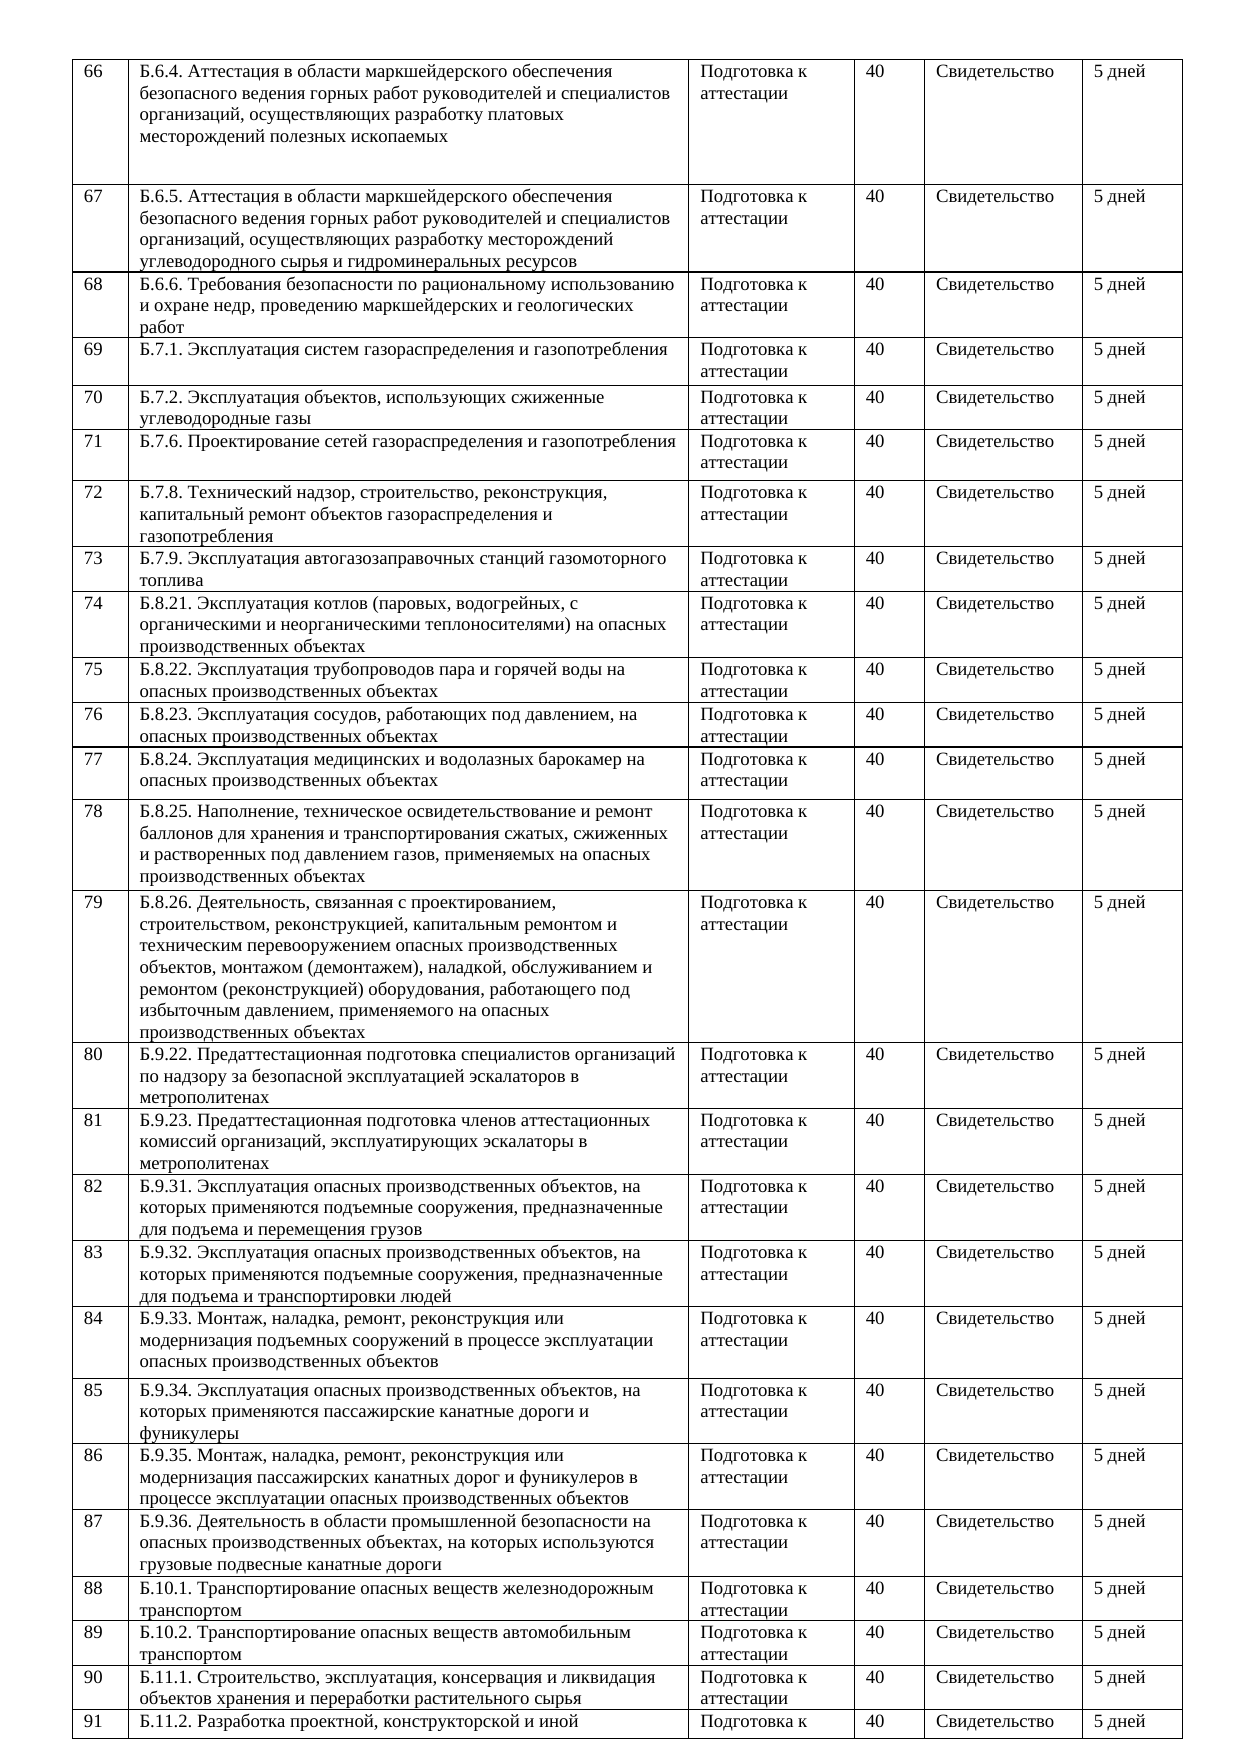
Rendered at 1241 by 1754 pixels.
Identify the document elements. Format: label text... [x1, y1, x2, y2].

table_cell 5 дней [1083, 60, 1182, 184]
table_cell 40 [855, 273, 924, 337]
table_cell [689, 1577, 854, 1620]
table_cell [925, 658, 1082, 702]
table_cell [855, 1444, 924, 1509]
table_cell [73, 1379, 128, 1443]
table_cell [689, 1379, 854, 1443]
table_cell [689, 60, 854, 184]
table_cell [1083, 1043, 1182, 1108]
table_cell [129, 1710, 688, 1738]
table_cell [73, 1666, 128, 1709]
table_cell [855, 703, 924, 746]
table_cell 67 [73, 185, 128, 271]
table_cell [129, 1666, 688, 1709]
table_cell Подготовка к аттестации [689, 430, 854, 480]
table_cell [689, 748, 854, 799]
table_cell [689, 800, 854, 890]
table_cell Свидетельство [925, 60, 1082, 184]
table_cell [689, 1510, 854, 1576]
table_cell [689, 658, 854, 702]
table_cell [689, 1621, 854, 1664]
table_cell Свидетельство [925, 547, 1082, 591]
table_cell Свидетельство [925, 592, 1082, 657]
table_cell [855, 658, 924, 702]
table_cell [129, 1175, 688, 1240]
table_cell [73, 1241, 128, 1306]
table_cell Свидетельство [925, 430, 1082, 480]
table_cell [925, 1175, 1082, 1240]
table_cell 40 [855, 338, 924, 384]
table_cell 74 [73, 592, 128, 657]
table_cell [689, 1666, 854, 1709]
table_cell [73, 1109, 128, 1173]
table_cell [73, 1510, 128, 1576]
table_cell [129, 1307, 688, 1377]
table_cell Б.7.1. Эксплуатация систем газораспределения и газопотребления [129, 338, 688, 384]
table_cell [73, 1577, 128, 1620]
table_cell Подготовка к аттестации [689, 481, 854, 546]
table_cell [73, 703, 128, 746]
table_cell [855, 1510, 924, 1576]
table_cell 40 [855, 386, 924, 429]
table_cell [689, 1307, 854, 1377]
table_cell Подготовка к аттестации [689, 547, 854, 591]
table_cell Подготовка к аттестации [689, 273, 854, 337]
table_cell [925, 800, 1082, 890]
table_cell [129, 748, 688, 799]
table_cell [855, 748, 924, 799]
table_cell Б.6.4. Аттестация в области маркшейдерского обеспечения безопасного ведения горных работ руководителей и специалистов организаций, осуществляющих разработку платовых месторождений полезных ископаемых [129, 60, 688, 184]
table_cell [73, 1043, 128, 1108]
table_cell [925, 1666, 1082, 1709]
table_cell Б.6.6. Требования безопасности по рациональному использованию и охране недр, проведению маркшейдерских и геологических работ [129, 273, 688, 337]
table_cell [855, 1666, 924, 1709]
table_cell Б.8.21. Эксплуатация котлов (паровых, водогрейных, с органическими и неорганическими теплоносителями) на опасных производственных объектах [129, 592, 688, 657]
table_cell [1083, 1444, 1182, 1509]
table_cell Свидетельство [925, 386, 1082, 429]
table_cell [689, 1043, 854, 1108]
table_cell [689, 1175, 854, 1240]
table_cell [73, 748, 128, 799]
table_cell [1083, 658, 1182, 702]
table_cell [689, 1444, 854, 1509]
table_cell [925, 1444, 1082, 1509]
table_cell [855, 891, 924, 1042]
table_cell Б.8.22. Эксплуатация трубопроводов пара и горячей воды на опасных производственных объектах [129, 658, 688, 702]
table_cell 73 [73, 547, 128, 591]
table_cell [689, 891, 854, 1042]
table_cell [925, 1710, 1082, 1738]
table_cell 40 [855, 547, 924, 591]
table_cell Подготовка к аттестации [689, 185, 854, 271]
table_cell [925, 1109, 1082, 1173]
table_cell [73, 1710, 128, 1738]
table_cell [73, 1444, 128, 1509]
table_cell 40 [855, 60, 924, 184]
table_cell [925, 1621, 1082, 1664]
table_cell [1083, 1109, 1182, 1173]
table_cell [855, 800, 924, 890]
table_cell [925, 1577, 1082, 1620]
table_cell Свидетельство [925, 185, 1082, 271]
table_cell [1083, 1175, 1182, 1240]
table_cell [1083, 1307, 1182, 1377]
table_cell 71 [73, 430, 128, 480]
table_cell 40 [855, 592, 924, 657]
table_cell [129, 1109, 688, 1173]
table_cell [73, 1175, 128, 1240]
table_cell 5 дней [1083, 273, 1182, 337]
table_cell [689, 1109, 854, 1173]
table_cell 5 дней [1083, 185, 1182, 271]
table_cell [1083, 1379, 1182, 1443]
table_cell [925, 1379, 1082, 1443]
table_cell 5 дней [1083, 481, 1182, 546]
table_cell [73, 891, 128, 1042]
table_cell 5 дней [1083, 547, 1182, 591]
table_cell 75 [73, 658, 128, 702]
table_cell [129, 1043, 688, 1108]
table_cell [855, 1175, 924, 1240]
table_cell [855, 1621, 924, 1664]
table_cell Б.7.2. Эксплуатация объектов, использующих сжиженные углеводородные газы [129, 386, 688, 429]
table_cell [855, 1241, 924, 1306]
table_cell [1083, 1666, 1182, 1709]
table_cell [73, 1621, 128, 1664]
table_cell Подготовка к аттестации [689, 386, 854, 429]
table_cell 5 дней [1083, 592, 1182, 657]
table_cell 68 [73, 273, 128, 337]
table_cell 69 [73, 338, 128, 384]
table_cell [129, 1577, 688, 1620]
table_cell Б.7.8. Технический надзор, строительство, реконструкция, капитальный ремонт объектов газораспределения и газопотребления [129, 481, 688, 546]
table_cell 5 дней [1083, 386, 1182, 429]
table_cell Свидетельство [925, 481, 1082, 546]
table_cell Б.7.6. Проектирование сетей газораспределения и газопотребления [129, 430, 688, 480]
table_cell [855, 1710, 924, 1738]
table_cell 40 [855, 185, 924, 271]
table_cell 72 [73, 481, 128, 546]
table_cell 70 [73, 386, 128, 429]
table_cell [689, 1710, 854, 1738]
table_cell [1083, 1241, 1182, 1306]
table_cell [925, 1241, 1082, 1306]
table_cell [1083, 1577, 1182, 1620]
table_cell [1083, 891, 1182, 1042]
table_cell Б.7.9. Эксплуатация автогазозаправочных станций газомоторного топлива [129, 547, 688, 591]
table_cell 40 [855, 430, 924, 480]
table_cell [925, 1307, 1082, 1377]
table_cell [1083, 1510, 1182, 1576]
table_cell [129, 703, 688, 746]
table_cell Подготовка к аттестации [689, 592, 854, 657]
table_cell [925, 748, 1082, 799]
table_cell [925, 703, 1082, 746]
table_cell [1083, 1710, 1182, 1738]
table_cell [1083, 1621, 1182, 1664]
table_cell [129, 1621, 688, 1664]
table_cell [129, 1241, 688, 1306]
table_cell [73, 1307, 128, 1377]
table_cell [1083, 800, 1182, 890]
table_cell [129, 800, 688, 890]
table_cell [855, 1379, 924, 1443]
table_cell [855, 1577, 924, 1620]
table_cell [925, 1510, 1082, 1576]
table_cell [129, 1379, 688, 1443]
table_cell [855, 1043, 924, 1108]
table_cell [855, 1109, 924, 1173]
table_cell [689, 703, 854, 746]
table_cell 5 дней [1083, 338, 1182, 384]
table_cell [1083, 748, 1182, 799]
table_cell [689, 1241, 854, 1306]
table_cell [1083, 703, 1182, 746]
table_cell 5 дней [1083, 430, 1182, 480]
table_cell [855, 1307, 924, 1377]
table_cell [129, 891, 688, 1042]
table_cell Подготовка к аттестации [689, 338, 854, 384]
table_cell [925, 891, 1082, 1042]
table_cell Свидетельство [925, 273, 1082, 337]
table_cell 66 [73, 60, 128, 184]
table_cell Свидетельство [925, 338, 1082, 384]
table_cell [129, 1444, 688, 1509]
table_cell 40 [855, 481, 924, 546]
table_cell Б.6.5. Аттестация в области маркшейдерского обеспечения безопасного ведения горных работ руководителей и специалистов организаций, осуществляющих разработку месторождений углеводородного сырья и гидроминеральных ресурсов [129, 185, 688, 271]
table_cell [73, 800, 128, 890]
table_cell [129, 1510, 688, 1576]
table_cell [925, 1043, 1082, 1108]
